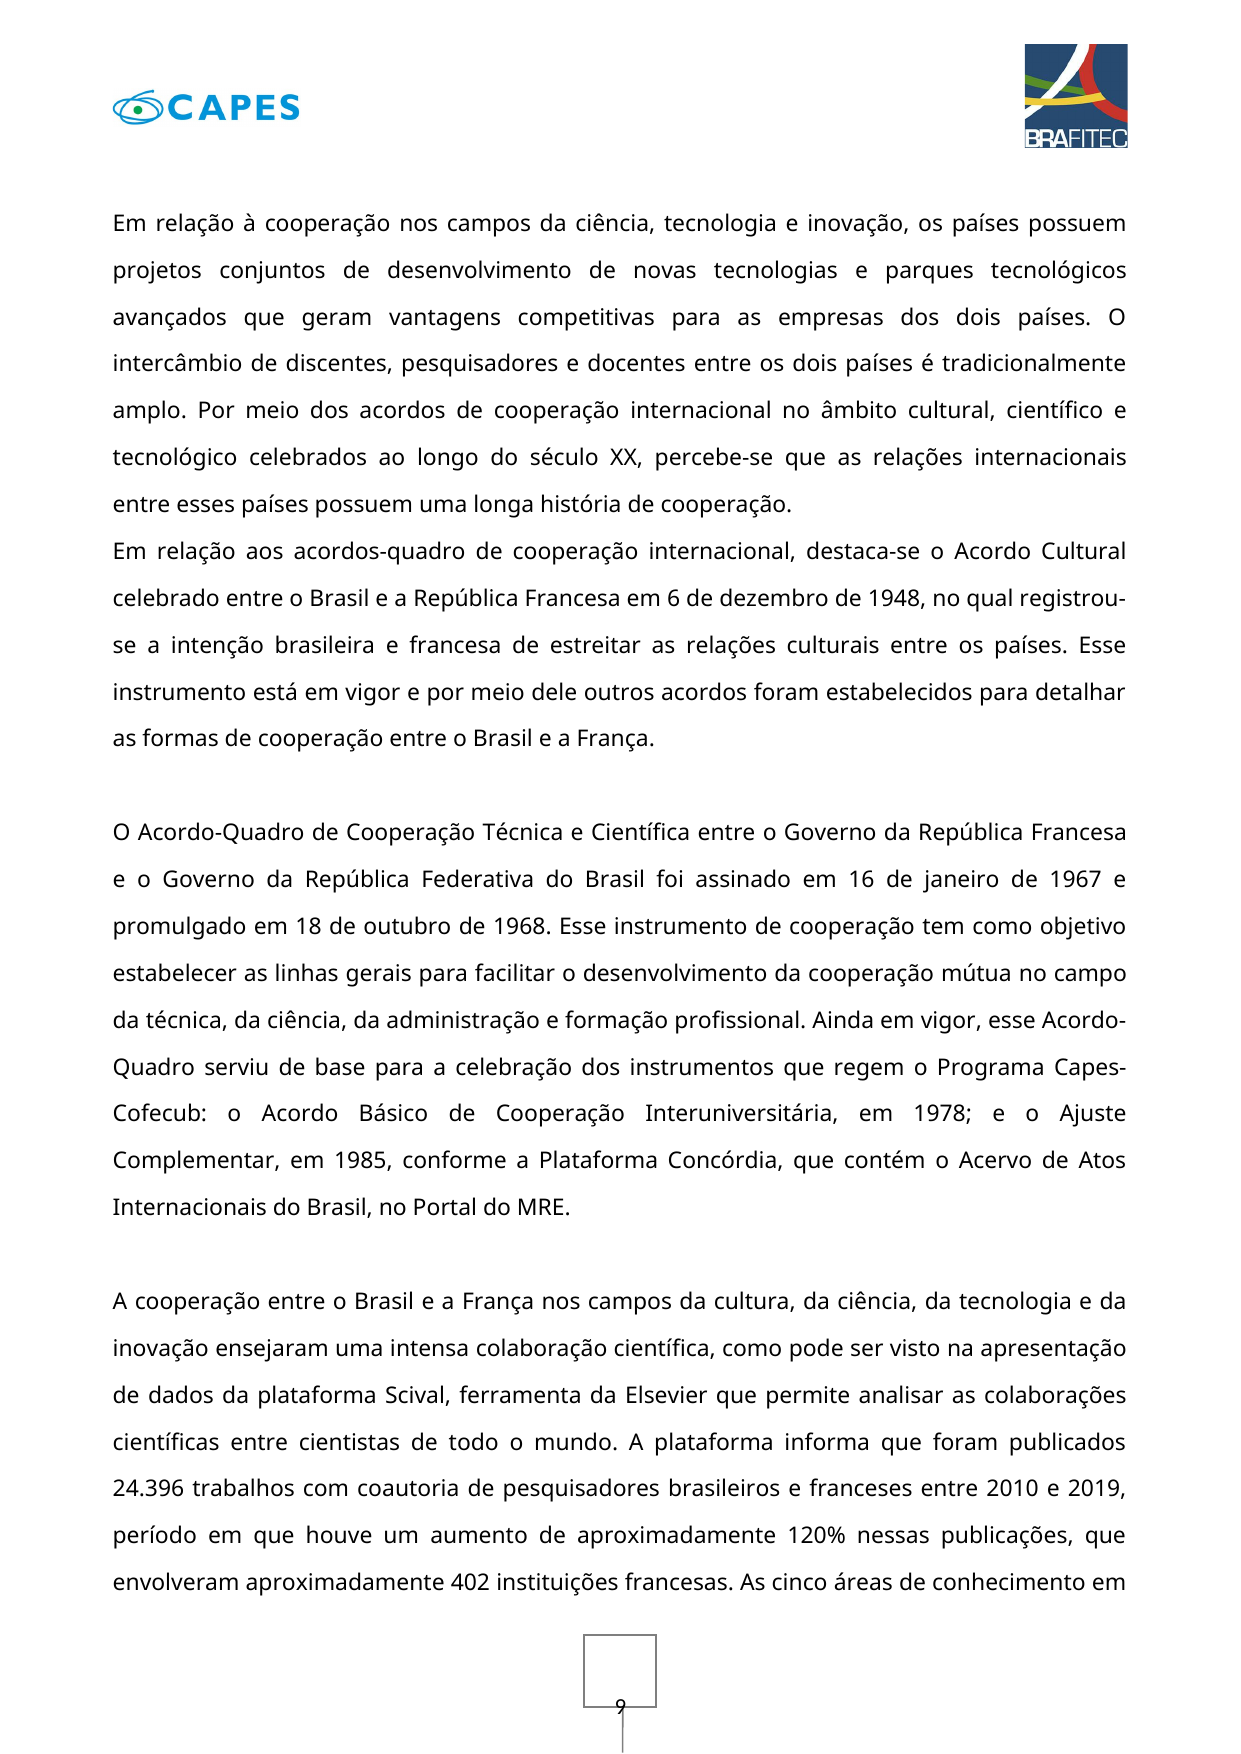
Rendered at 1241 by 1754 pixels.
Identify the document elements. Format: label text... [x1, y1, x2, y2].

text Em relação à cooperação nos campos da ciência, tecnologia e inovação, os países possuem projetos conjuntos de desenvolvimento de novas tecnologias e parques tecnológicos avançados que geram vantagens competitivas para as empresas dos dois países. O intercâmbio de discentes, pesquisadores e docentes entre os dois países é tradicionalmente amplo. Por meio dos acordos de cooperação internacional no âmbito cultural, científico e tecnológico celebrados ao longo do século XX, percebe-se que as relações internacionais entre esses países possuem uma longa história de cooperação. [112, 207, 1128, 519]
text O Acordo-Quadro de Cooperação Técnica e Científica entre o Governo da República Francesa e o Governo da República Federativa do Brasil foi assinado em 16 de janeiro de 1967 e promulgado em 18 de outubro de 1968. Esse instrumento de cooperação tem como objetivo estabelecer as linhas gerais para facilitar o desenvolvimento da cooperação mútua no campo da técnica, da ciência, da administração e formação profissional. Ainda em vigor, esse Acordo-Quadro serviu de base para a celebração dos instrumentos que regem o Programa Capes-Cofecub: o Acordo Básico de Cooperação Interuniversitária, em 1978; e o Ajuste Complementar, em 1985, conforme a Plataforma Concórdia, que contém o Acervo de Atos Internacionais do Brasil, no Portal do MRE. [112, 816, 1128, 1222]
picture [115, 101, 126, 112]
picture [1024, 44, 1128, 148]
picture [122, 101, 157, 121]
text Em relação aos acordos-quadro de cooperação internacional, destaca-se o Acordo Cultural celebrado entre o Brasil e a República Francesa em 6 de dezembro de 1948, no qual registrou-se a intenção brasileira e francesa de estreitar as relações culturais entre os países. Esse instrumento está em vigor e por meio dele outros acordos foram estabelecidos para detalhar as formas de cooperação entre o Brasil e a França. [112, 535, 1128, 754]
picture [112, 88, 301, 127]
picture [147, 100, 161, 111]
